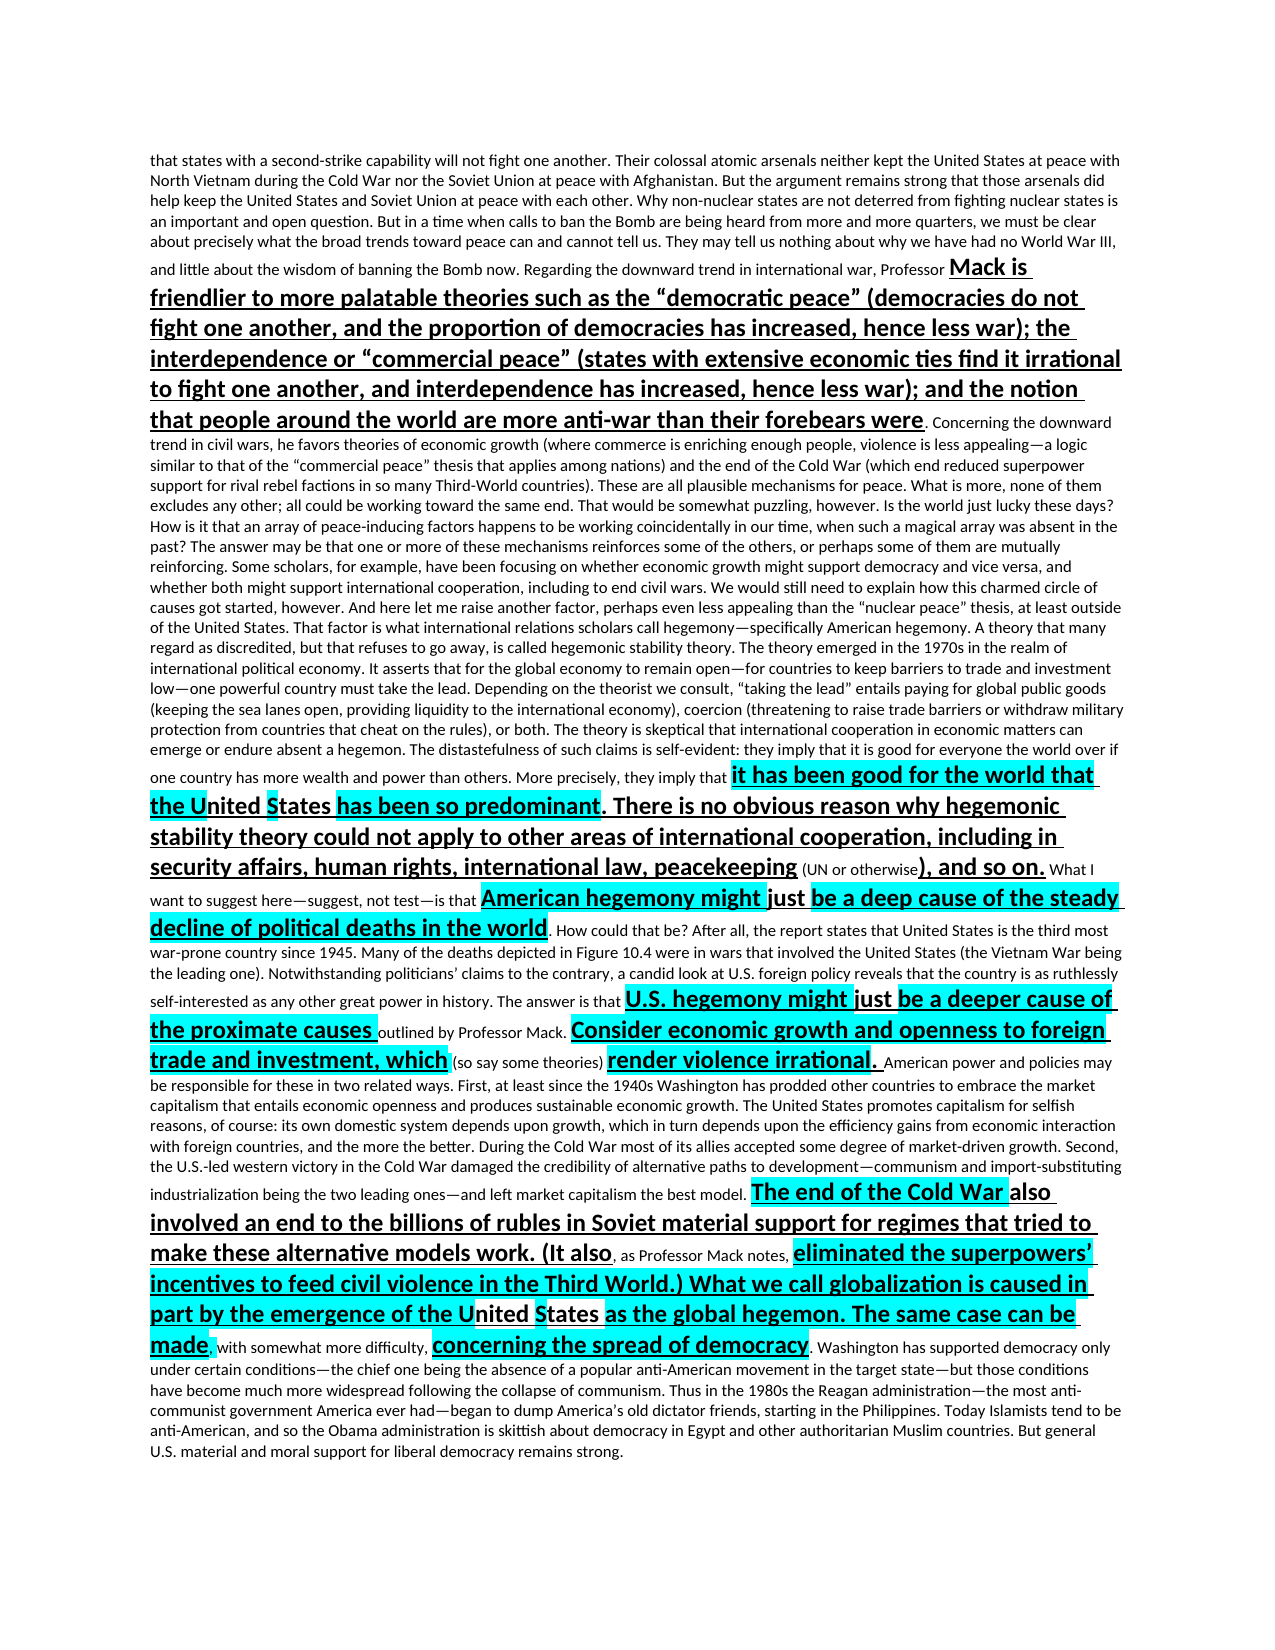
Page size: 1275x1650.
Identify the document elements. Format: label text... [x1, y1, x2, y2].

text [150, 150, 1125, 912]
